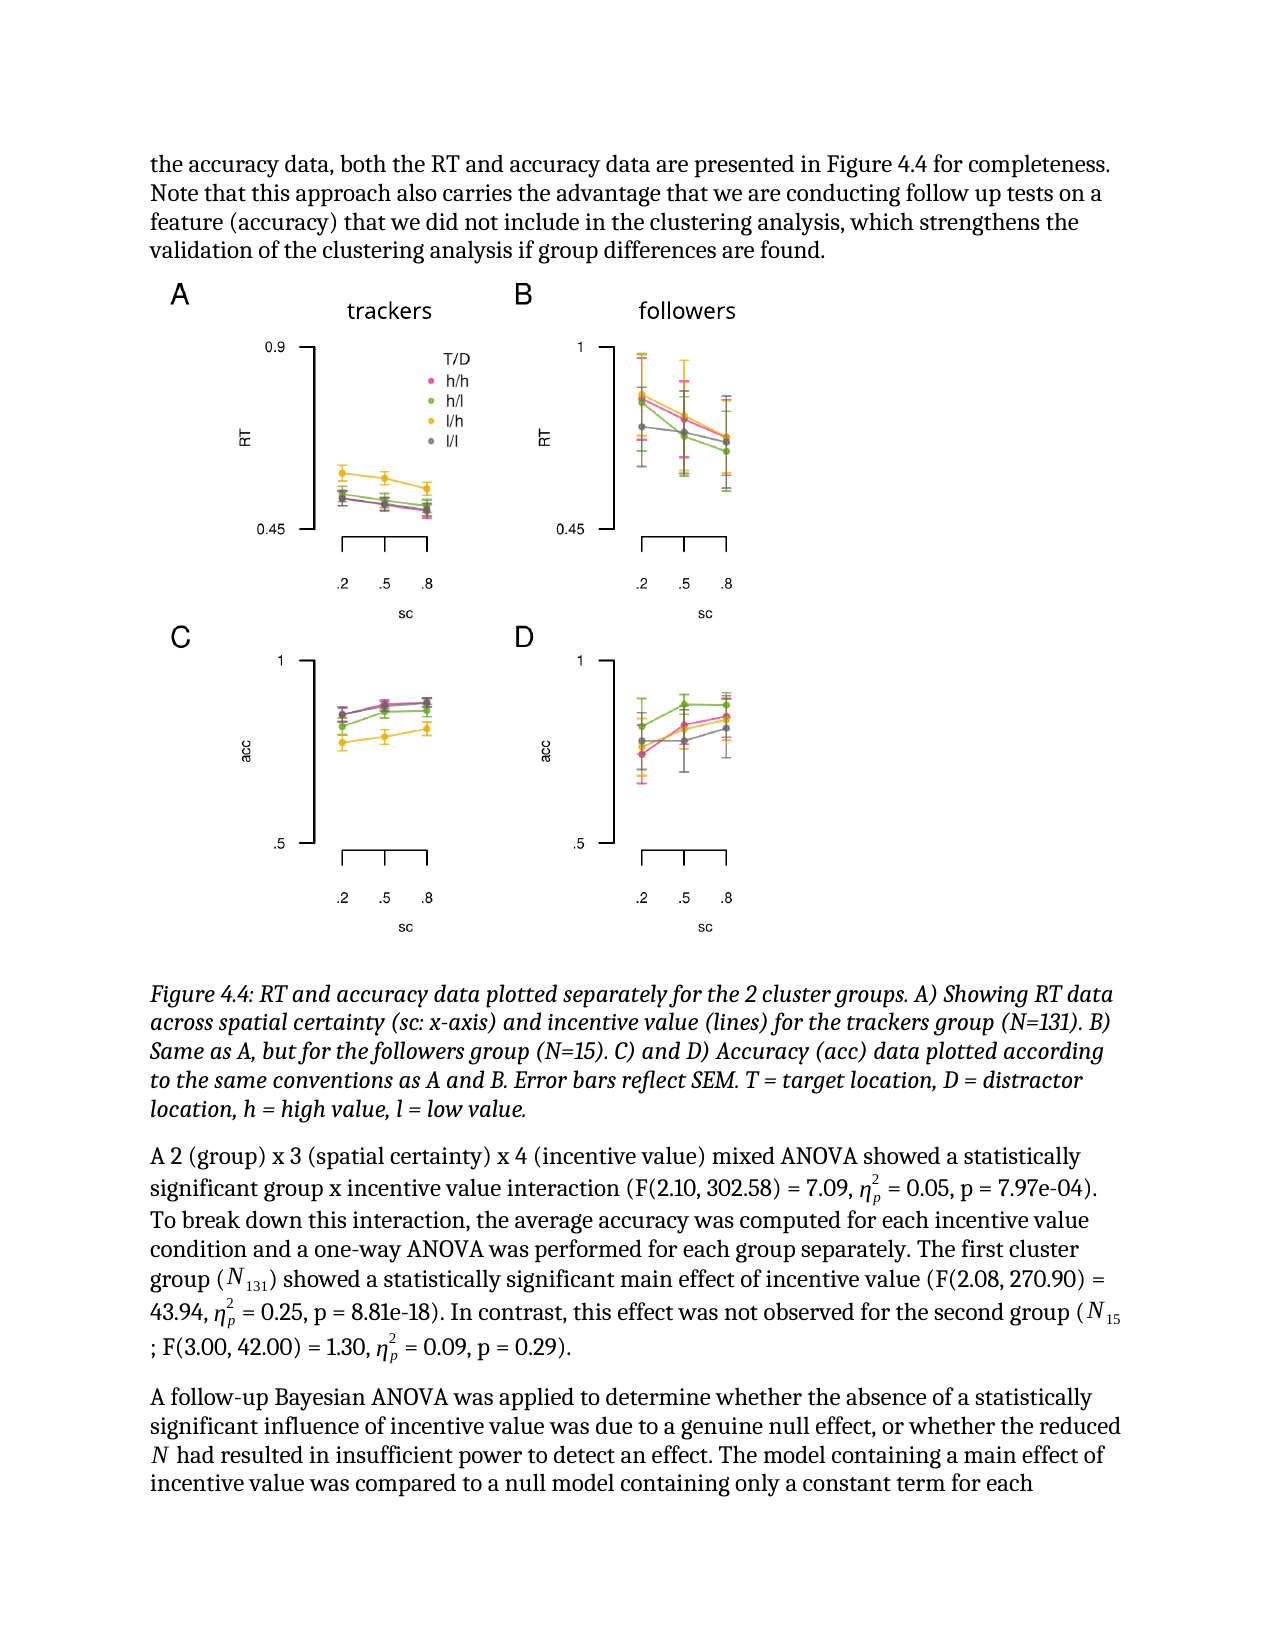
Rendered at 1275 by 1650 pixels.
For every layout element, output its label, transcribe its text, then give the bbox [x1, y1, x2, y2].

text Figure 4.4: RT and accuracy data plotted separately for the 2 cluster groups. A) Showing RT data across spatial certainty (sc: x-axis) and incentive value (lines) for the trackers group (N=131). B) Same as A, but for the followers group (N=15). C) and D) Accuracy (acc) data plotted according to the same conventions as A and B. Error bars reflect SEM. T = target location, D = distractor location, h = high value, l = low value. [150, 979, 1125, 1123]
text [150, 150, 1125, 265]
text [150, 1383, 1125, 1498]
text A 2 (group) x 3 (spatial certainty) x 4 (incentive value) mixed ANOVA showed a statistically significant group x incentive value interaction (F(2.10, 302.58) = 7.09, = 0.05, p = 7.97e-04). To break down this interaction, the average accuracy was computed for each incentive value condition and a one-way ANOVA was performed for each group separately. The first cluster group () showed a statistically significant main effect of incentive value (F(2.08, 270.90) = 43.94, = 0.25, p = 8.81e-18). In contrast, this effect was not observed for the second group (; F(3.00, 42.00) = 1.30, = 0.09, p = 0.29). [150, 1142, 1125, 1364]
